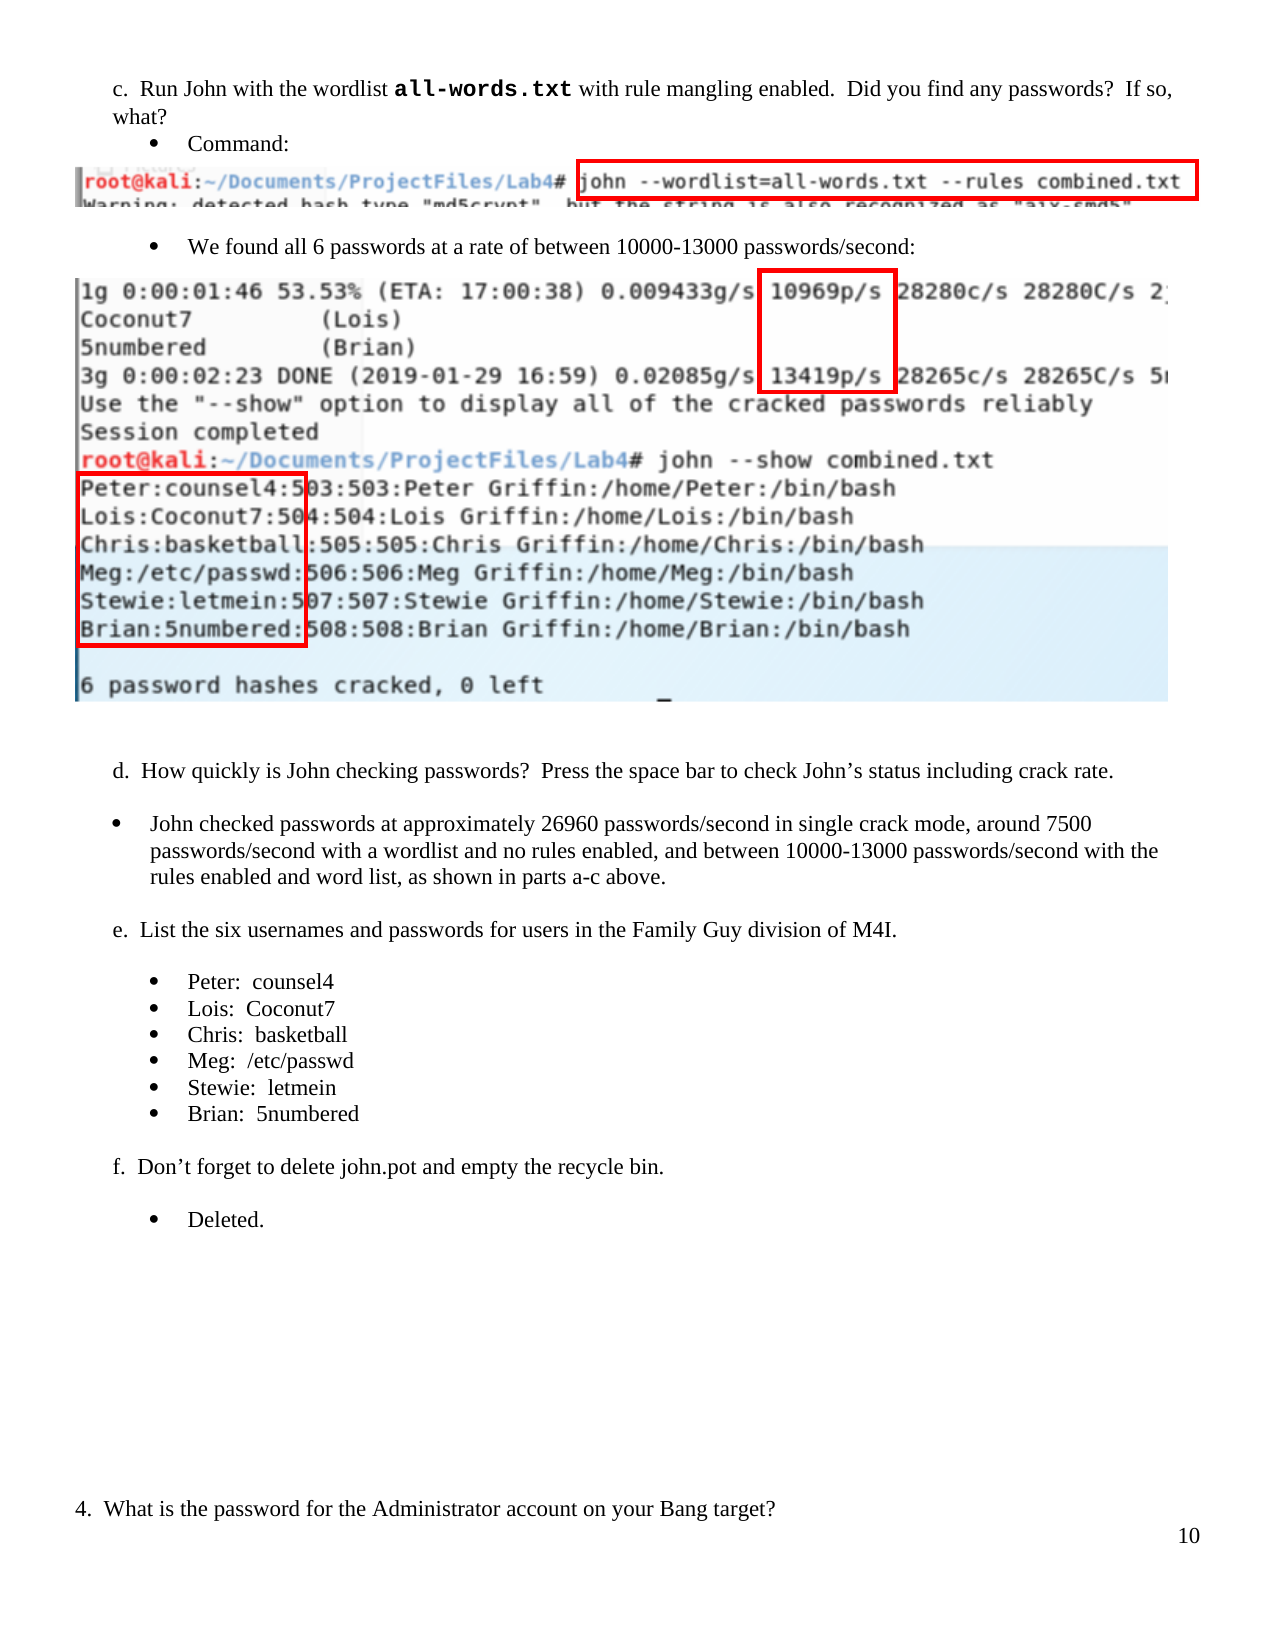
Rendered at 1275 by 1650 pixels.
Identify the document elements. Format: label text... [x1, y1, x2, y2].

picture [75, 278, 1168, 705]
text e. List the six usernames and passwords for users in the Family Guy division of M4I. [112, 916, 1200, 942]
text 4. What is the password for the Administrator account on your Bang target? [75, 1496, 1200, 1522]
list Peter: counsel4 [150, 968, 1200, 995]
list Chris: basketball [150, 1021, 1200, 1047]
text c. Run John with the wordlist all-words.txt with rule mangling enabled. Did you find any passwords? If so, what? [112, 75, 1200, 129]
picture [580, 163, 1195, 196]
text f. Don’t forget to delete john.pot and empty the recycle bin. [112, 1153, 1200, 1179]
list Deleted. [150, 1206, 1200, 1232]
picture [75, 159, 1201, 207]
list Lois: Coconut7 [150, 995, 1200, 1021]
list Stewie: letmein [150, 1074, 1200, 1100]
picture [762, 278, 893, 390]
list John checked passwords at approximately 26960 passwords/second in single crack mode, around 7500 passwords/second with a wordlist and no rules enabled, and between 10000-13000 passwords/second with the rules enabled and word list, as shown in parts a-c above. [112, 810, 1200, 889]
list We found all 6 passwords at a rate of between 10000-13000 passwords/second: [150, 233, 1200, 259]
list Brian: 5numbered [150, 1100, 1200, 1127]
list Meg: /etc/passwd [150, 1047, 1200, 1074]
text d. How quickly is John checking passwords? Press the space bar to check John’s status including crack rate. [112, 758, 1200, 784]
list Command: [150, 129, 1200, 156]
